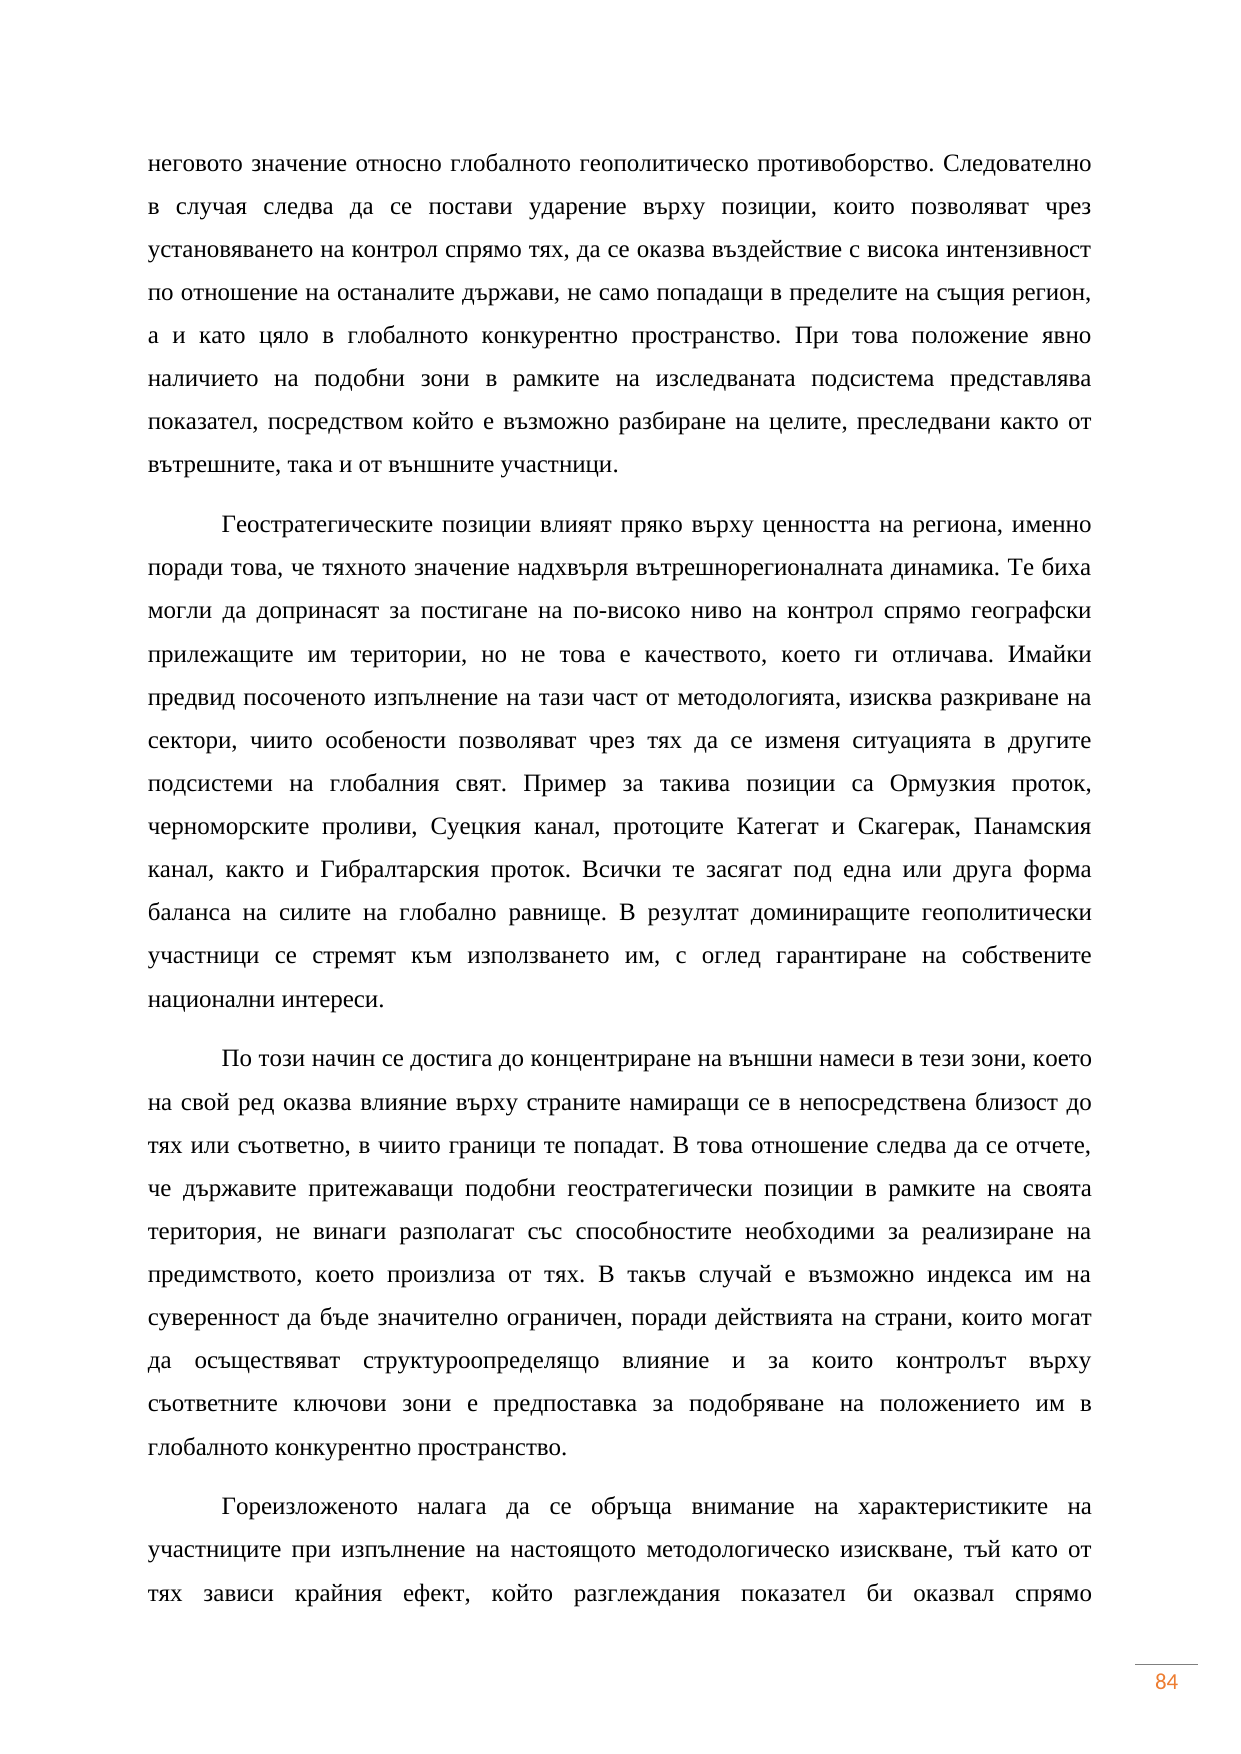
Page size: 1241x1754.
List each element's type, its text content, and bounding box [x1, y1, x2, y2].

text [148, 1491, 1093, 1606]
text Геостратегическите позиции влияят пряко върху ценността на региона, именно поради това, че тяхното значение надхвърля вътрешнорегионалната динамика. Те биха могли да допринасят за постигане на по-високо ниво на контрол спрямо географски прилежащите им територии, но не това е качеството, което ги отличава. Имайки предвид посоченото изпълнение на тази част от методологията, изисква разкриване на сектори, чиито особености позволяват чрез тях да се изменя ситуацията в другите подсистеми на глобалния свят. Пример за такива позиции са Ормузкия проток, черноморските проливи, Суецкия канал, протоците Категат и Скагерак, Панамския канал, както и Гибралтарския проток. Всички те засягат под една или друга форма баланса на силите на глобално равнище. В резултат доминиращите геополитически участници се стремят към използването им, с оглед гарантиране на собствените национални интереси. [148, 509, 1093, 1012]
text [148, 148, 1093, 478]
text По този начин се достига до концентриране на външни намеси в тези зони, което на свой ред оказва влияние върху страните намиращи се в непосредствена близост до тях или съответно, в чиито граници те попадат. В това отношение следва да се отчете, че държавите притежаващи подобни геостратегически позиции в рамките на своята територия, не винаги разполагат със способностите необходими за реализиране на предимството, което произлиза от тях. В такъв случай е възможно индекса им на суверенност да бъде значително ограничен, поради действията на страни, които могат да осъществяват структуроопределящо влияние и за които контролът върху съответните ключови зони е предпоставка за подобряване на положението им в глобалното конкурентно пространство. [148, 1043, 1093, 1460]
